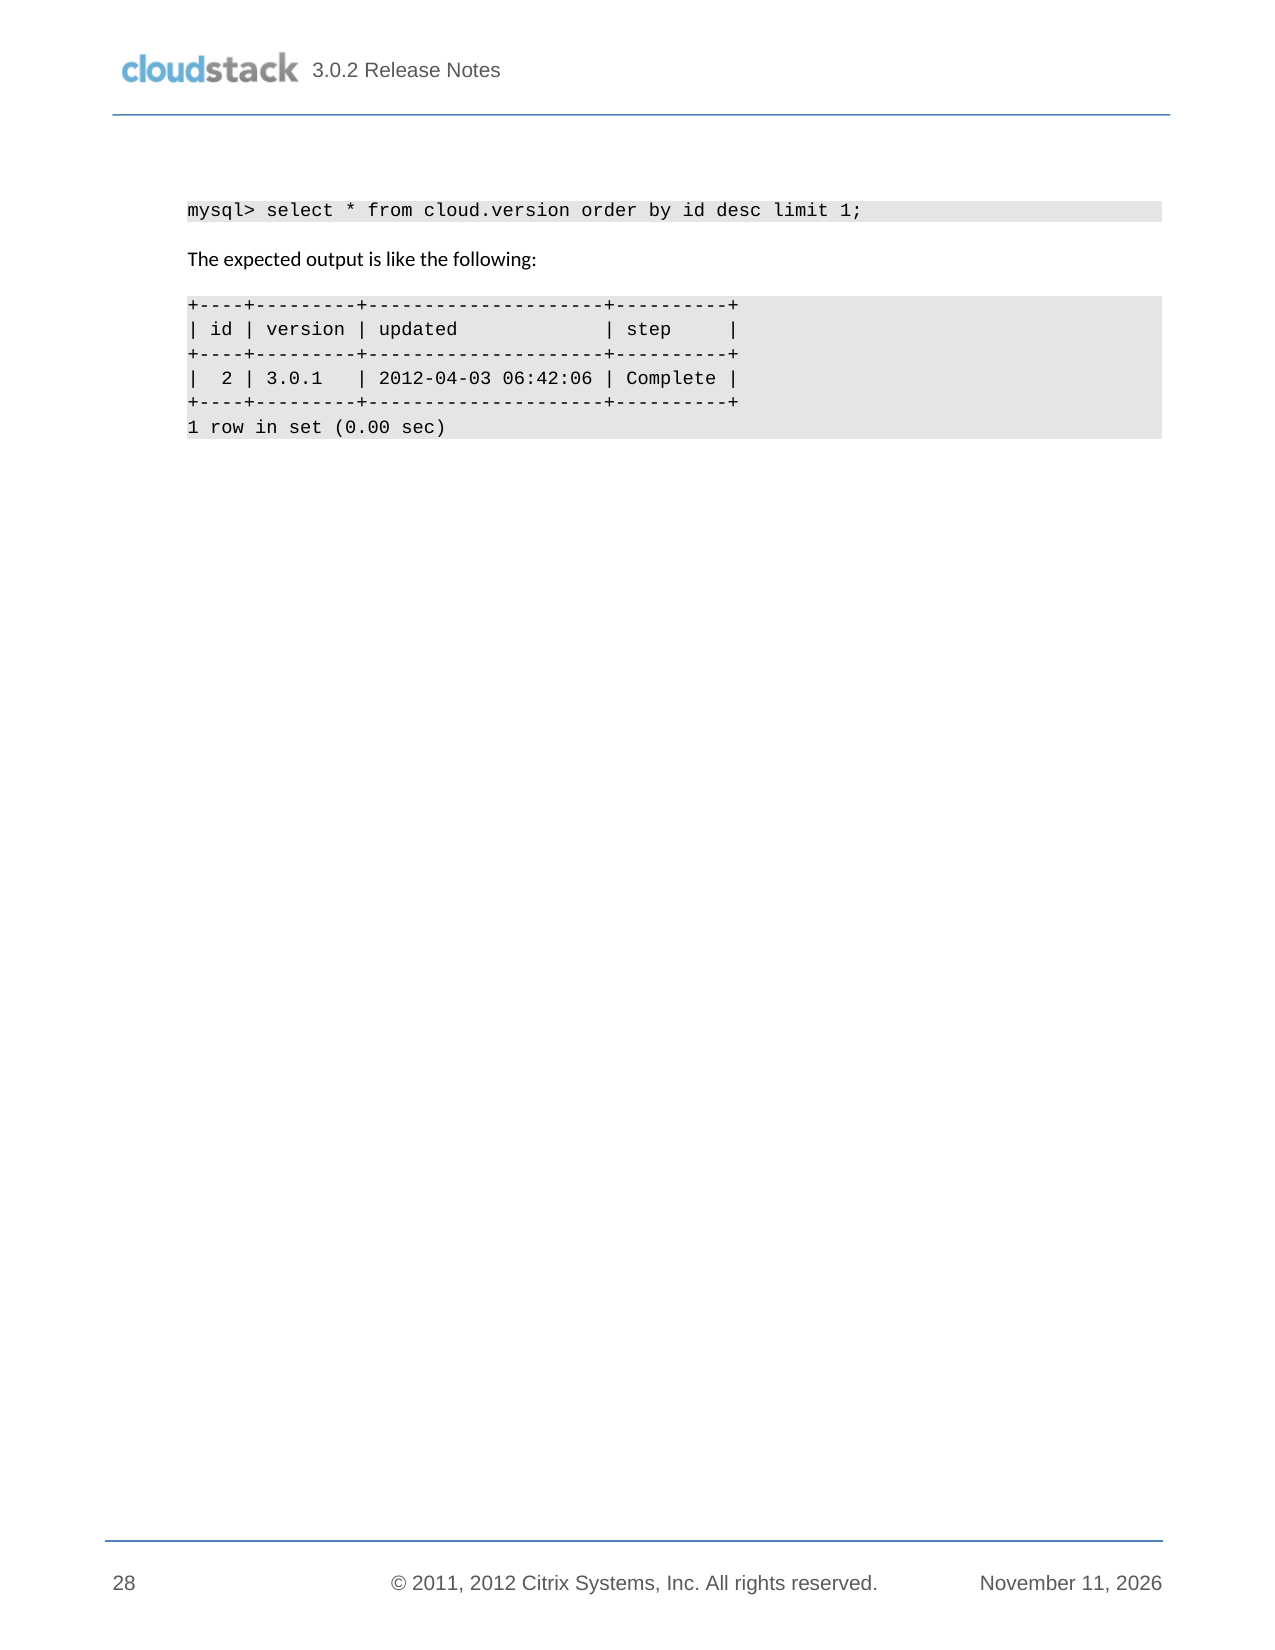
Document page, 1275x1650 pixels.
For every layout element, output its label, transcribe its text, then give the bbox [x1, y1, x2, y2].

text +----+---------+---------------------+----------+ [187, 393, 1162, 414]
text +----+---------+---------------------+----------+ [187, 296, 1162, 317]
list The expected output is like the following: [187, 246, 1162, 271]
picture [112, 45, 312, 95]
text mysql> select * from cloud.version order by id desc limit 1; [187, 201, 1162, 222]
text 1 row in set (0.00 sec) [187, 418, 1162, 439]
text | 2 | 3.0.1 | 2012-04-03 06:42:06 | Complete | [187, 369, 1162, 390]
text | id | version | updated | step | [187, 320, 1162, 341]
text +----+---------+---------------------+----------+ [187, 344, 1162, 366]
